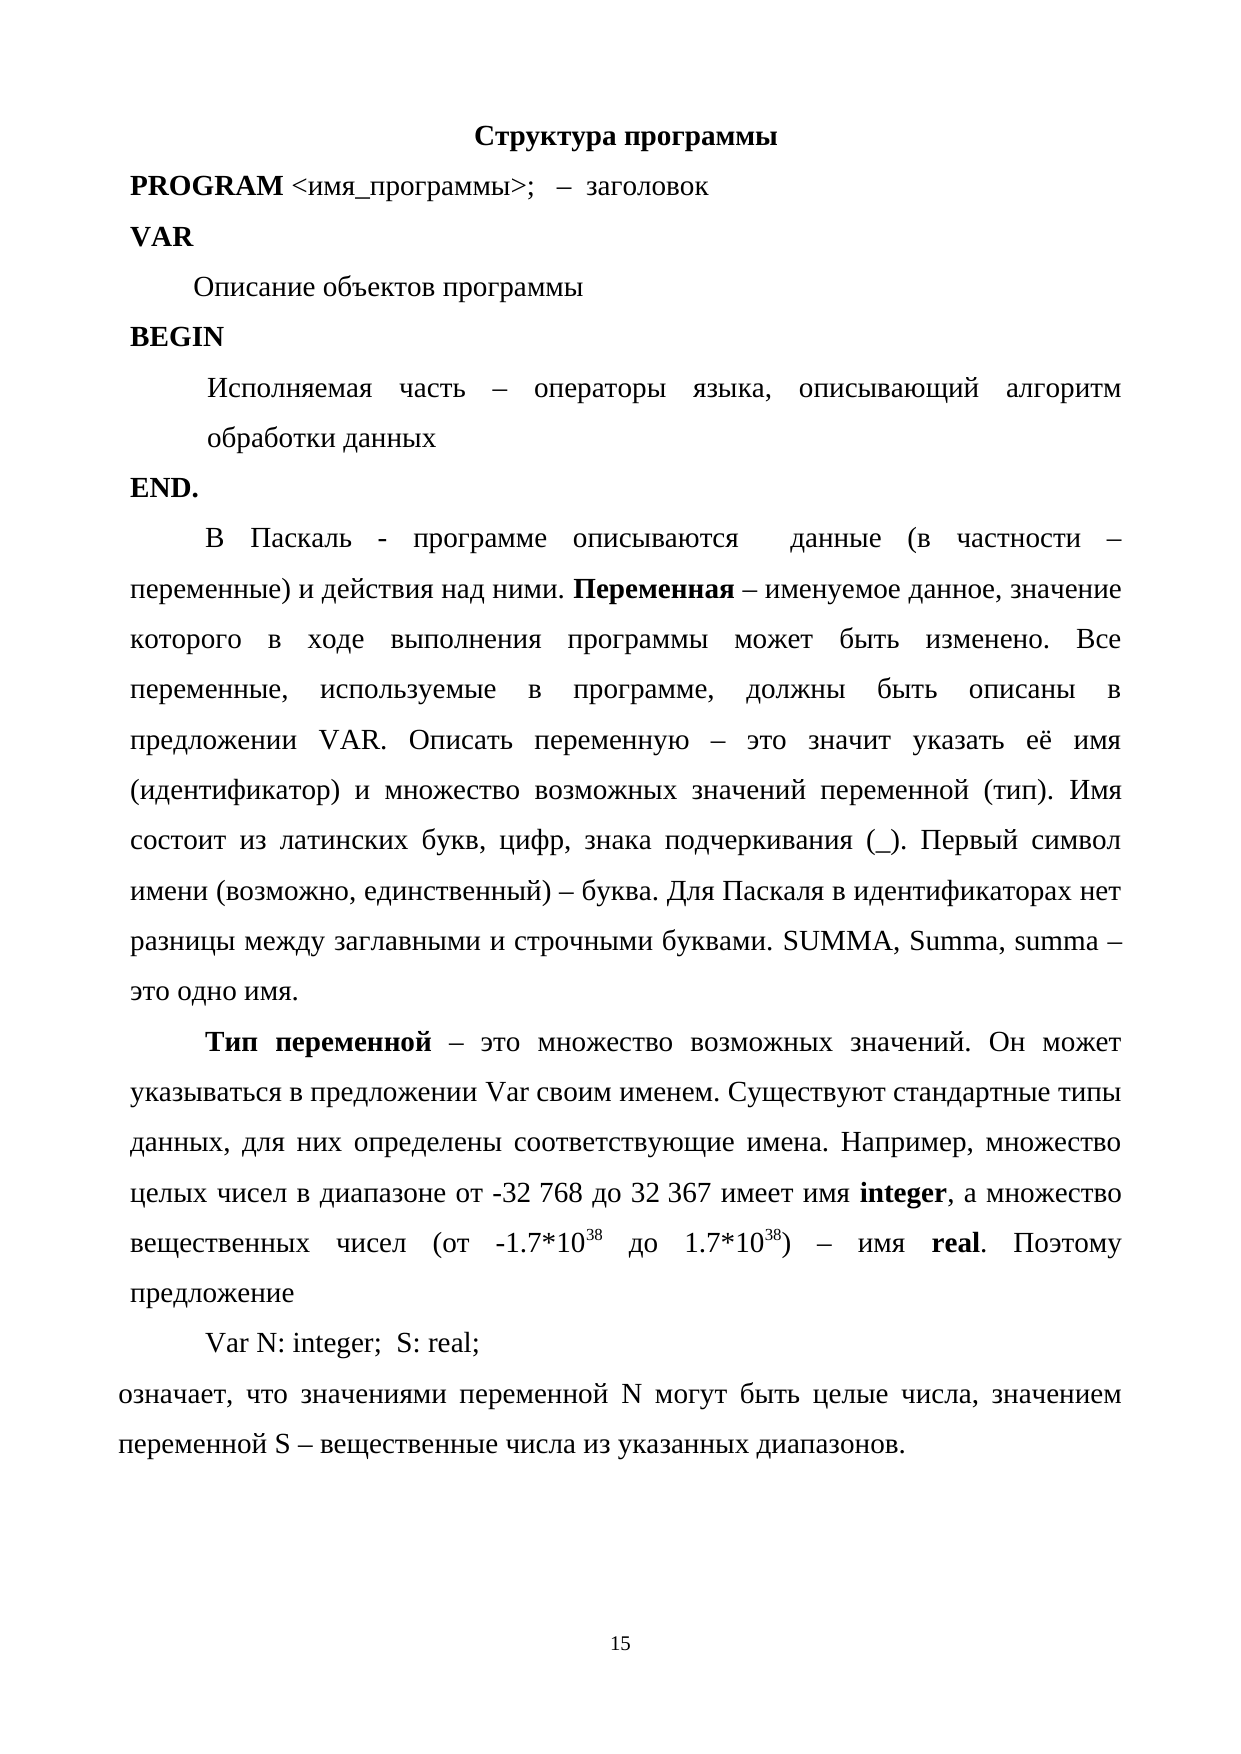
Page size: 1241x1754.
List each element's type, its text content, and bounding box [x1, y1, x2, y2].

text BEGIN [130, 319, 1122, 353]
text Исполняемая часть – операторы языка, описывающий алгоритм обработки данных [205, 370, 1122, 453]
text END. [130, 470, 1122, 504]
text Тип переменной – это множество возможных значений. Он может указываться в предложении Var своим именем. Существуют стандартные типы данных, для них определены соответствующие имена. Например, множество целых чисел в диапазоне от -32 768 до 32 367 имеет имя integer, а множество вещественных чисел (от -1.7*1038 до 1.7*1038) – имя real. Поэтому предложение [130, 1024, 1122, 1309]
text VAR [130, 219, 1122, 252]
text Описание объектов программы [130, 269, 1122, 303]
text означает, что значениями переменной N могут быть целые числа, значением переменной S – вещественные числа из указанных диапазонов. [118, 1376, 1122, 1460]
text PROGRAM <имя_программы>; – заголовок [130, 168, 1122, 202]
text Var N: integer; S: real; [130, 1326, 1122, 1359]
text В Паскаль - программе описываются данные (в частности – переменные) и действия над ними. Переменная – именуемое данное, значение которого в ходе выполнения программы может быть изменено. Все переменные, используемые в программе, должны быть описаны в предложении VAR. Описать переменную – это значит указать её имя (идентификатор) и множество возможных значений переменной (тип). Имя состоит из латинских букв, цифр, знака подчеркивания (_). Первый символ имени (возможно, единственный) – буква. Для Паскаля в идентификаторах нет разницы между заглавными и строчными буквами. SUMMA, Summa, summa – это одно имя. [130, 521, 1122, 1007]
text Структура программы [130, 118, 1122, 152]
